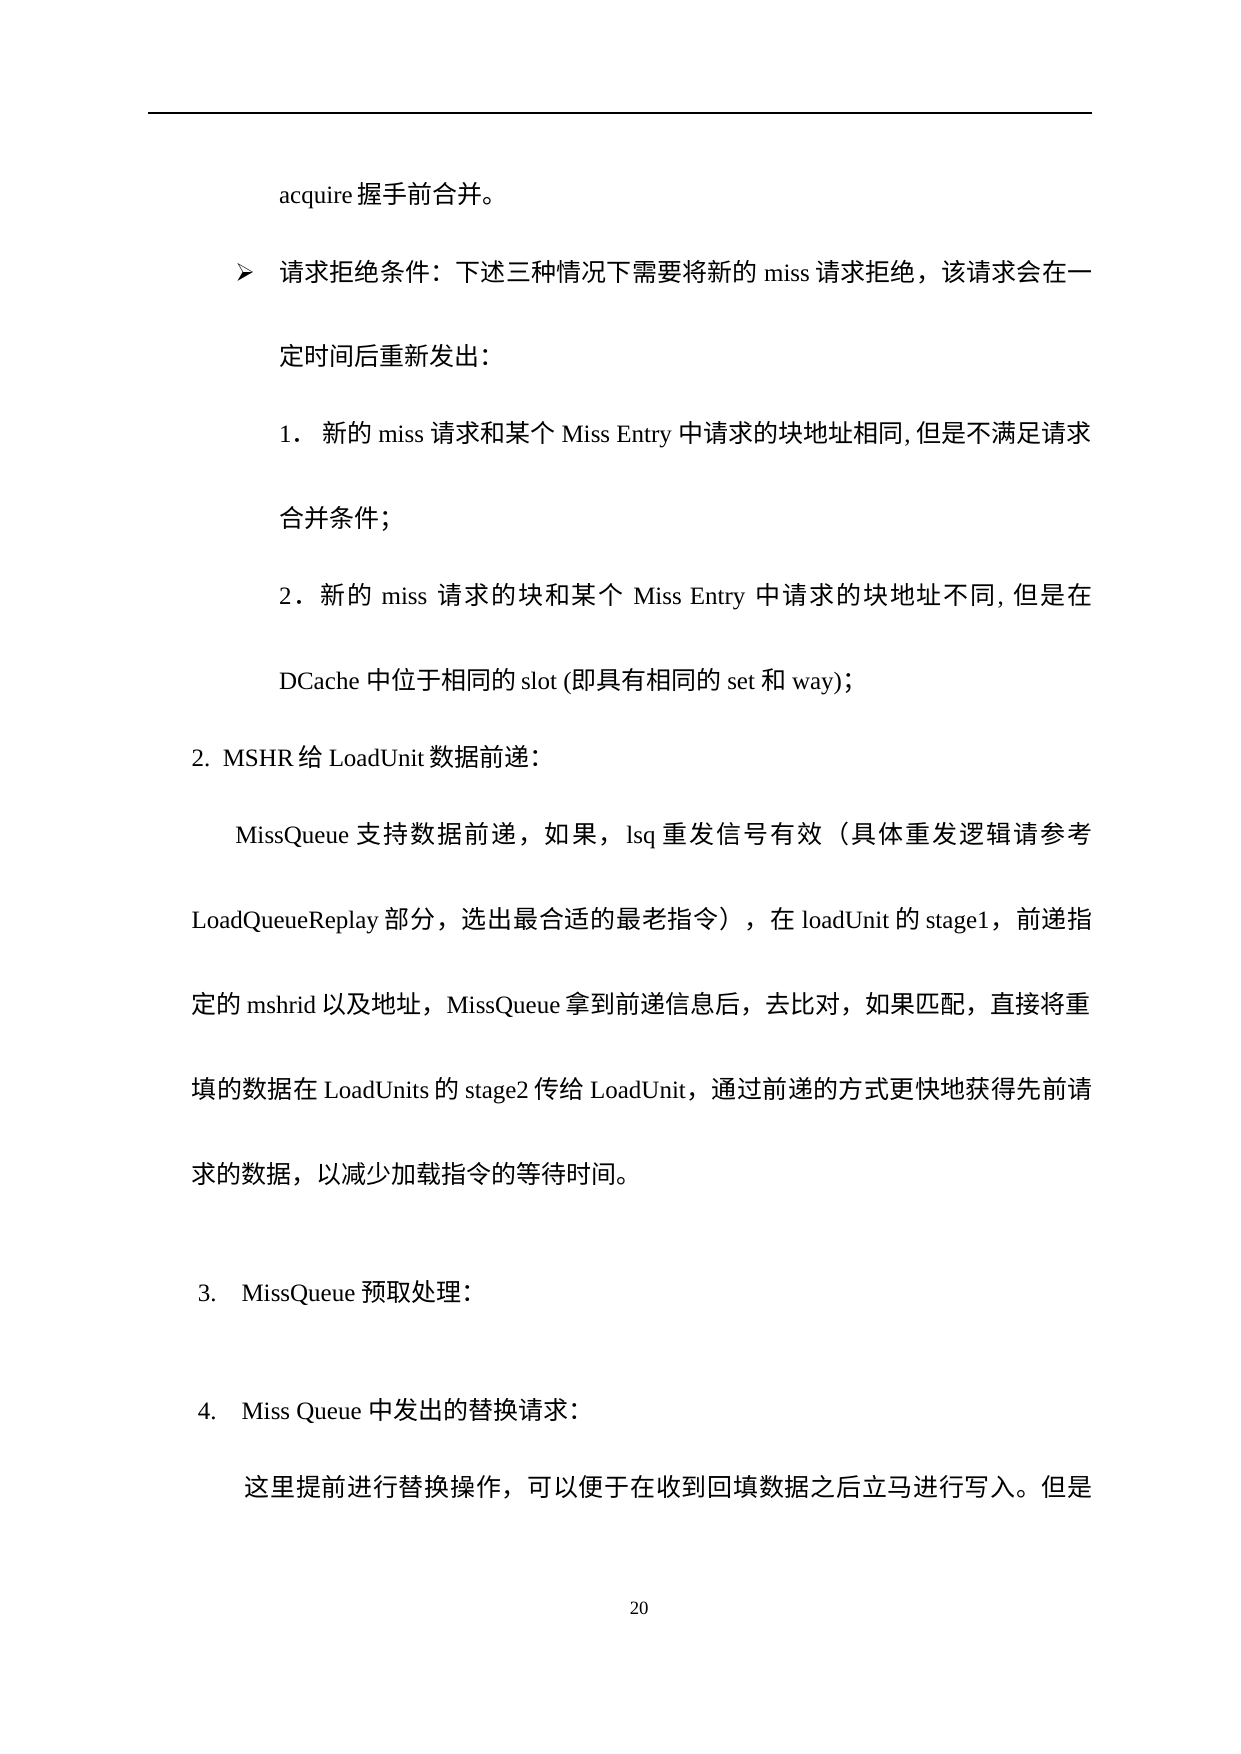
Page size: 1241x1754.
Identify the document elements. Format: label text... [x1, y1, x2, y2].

text MissQueue支持数据前递，如果，lsq重发信号有效（具体重发逻辑请参考LoadQueueReplay部分，选出最合适的最老指令），在loadUnit的stage1，前递指定的mshrid以及地址，MissQueue拿到前递信息后，去比对，如果匹配，直接将重填的数据在LoadUnits的stage2传给LoadUnit，通过前递的方式更快地获得先前请求的数据，以减少加载指令的等待时间。 [191, 799, 1092, 1206]
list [279, 159, 1092, 227]
list 请求拒绝条件：下述三种情况下需要将新的miss请求拒绝，该请求会在一定时间后重新发出： [235, 236, 1092, 389]
text 2. MSHR给LoadUnit数据前递： [148, 722, 1092, 790]
list 1． 新的 miss 请求和某个 Miss Entry 中请求的块地址相同, 但是不满足请求合并条件； [279, 398, 1092, 551]
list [244, 1452, 1092, 1519]
list 2．新的 miss 请求的块和某个 Miss Entry 中请求的块地址不同, 但是在 DCache 中位于相同的slot (即具有相同的 set 和 way)； [279, 560, 1092, 713]
list MissQueue 预取处理： [198, 1256, 1092, 1324]
list Miss Queue 中发出的替换请求： [198, 1374, 1092, 1442]
